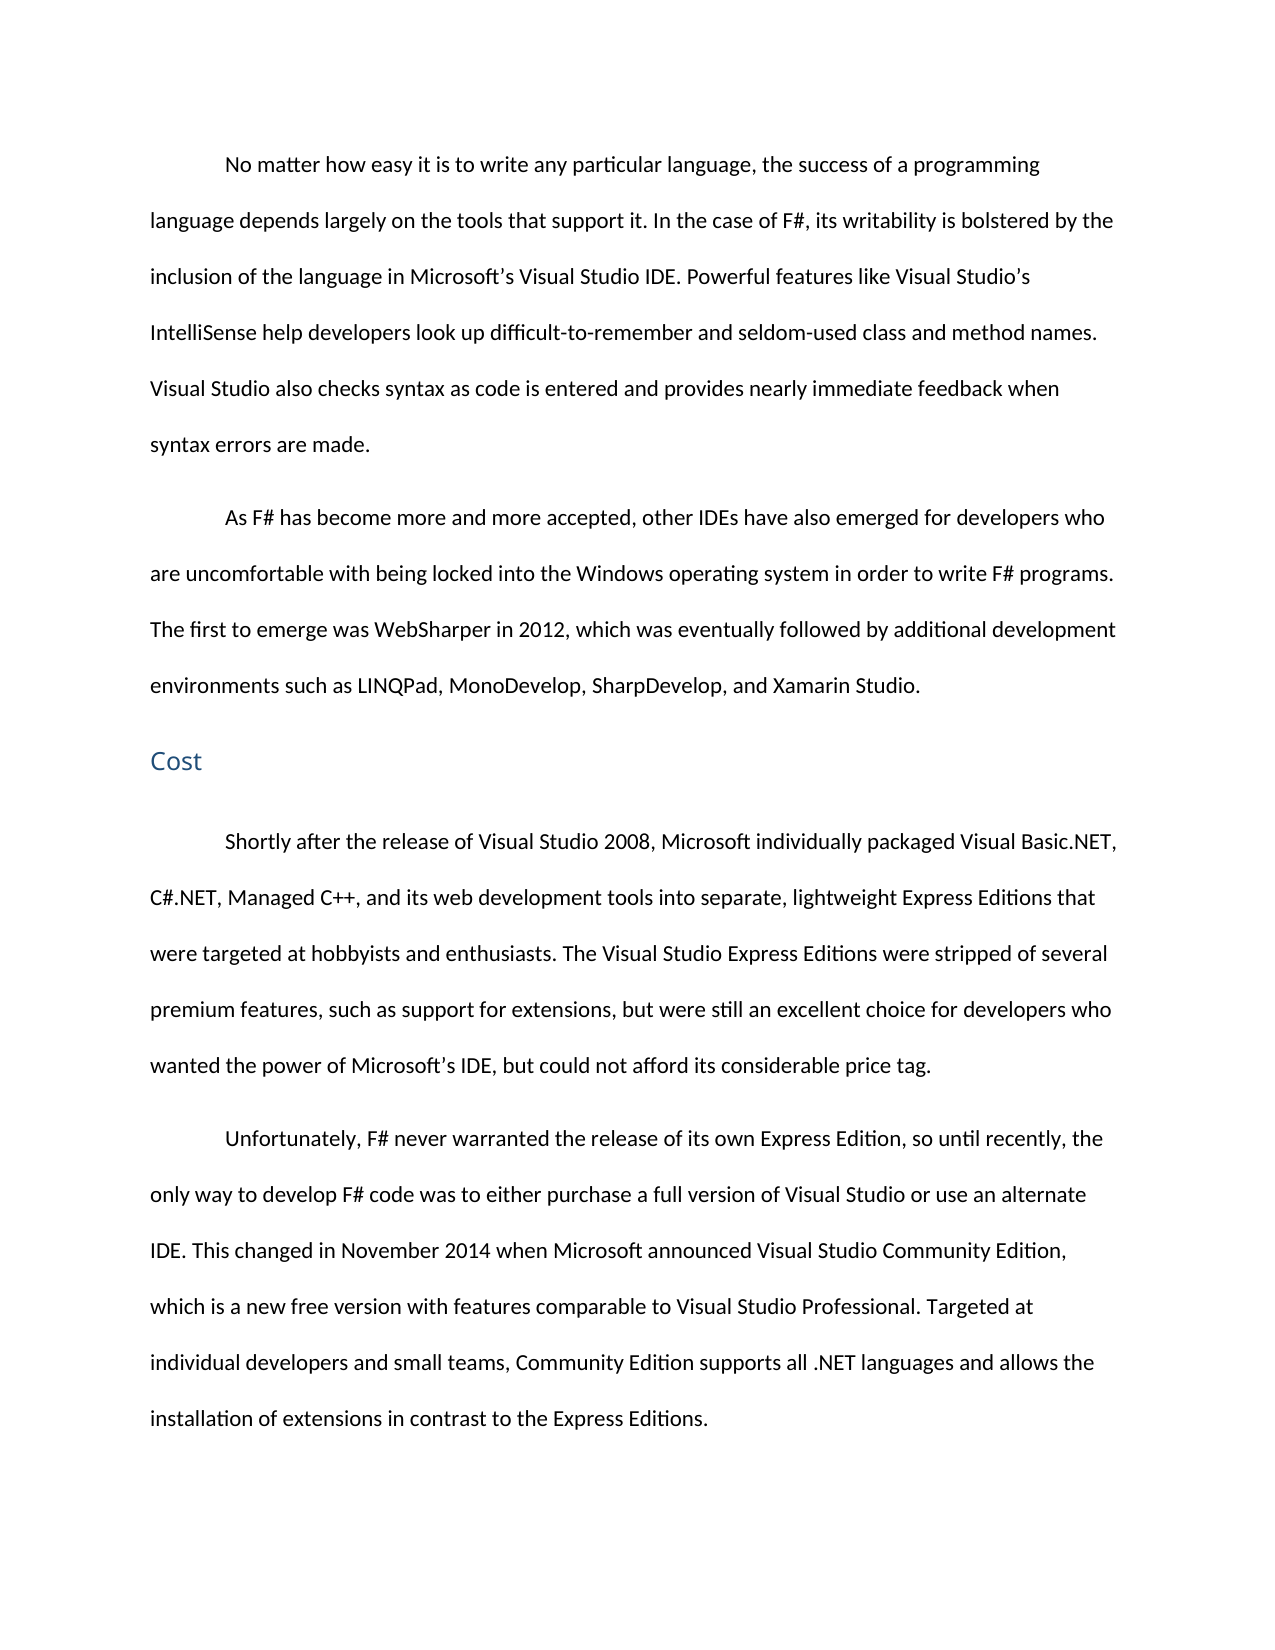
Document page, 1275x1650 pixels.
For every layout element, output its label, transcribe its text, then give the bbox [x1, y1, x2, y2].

text Shortly after the release of Visual Studio 2008, Microsoft individually packaged Visual Basic.NET, C#.NET, Managed C++, and its web development tools into separate, lightweight Express Editions that were targeted at hobbyists and enthusiasts. The Visual Studio Express Editions were stripped of several premium features, such as support for extensions, but were still an excellent choice for developers who wanted the power of Microsoft’s IDE, but could not afford its considerable price tag. [150, 827, 1125, 1079]
text No matter how easy it is to write any particular language, the success of a programming language depends largely on the tools that support it. In the case of F#, its writability is bolstered by the inclusion of the language in Microsoft’s Visual Studio IDE. Powerful features like Visual Studio’s IntelliSense help developers look up difficult-to-remember and seldom-used class and method names. Visual Studio also checks syntax as code is entered and provides nearly immediate feedback when syntax errors are made. [150, 150, 1125, 458]
text Unfortunately, F# never warranted the release of its own Express Edition, so until recently, the only way to develop F# code was to either purchase a full version of Visual Studio or use an alternate IDE. This changed in November 2014 when Microsoft announced Visual Studio Community Edition, which is a new free version with features comparable to Visual Studio Professional. Targeted at individual developers and small teams, Community Edition supports all .NET languages and allows the installation of extensions in contrast to the Express Editions. [150, 1124, 1125, 1432]
text As F# has become more and more accepted, other IDEs have also emerged for developers who are uncomfortable with being locked into the Windows operating system in order to write F# programs. The first to emerge was WebSharper in 2012, which was eventually followed by additional development environments such as LINQPad, MonoDevelop, SharpDevelop, and Xamarin Studio. [150, 503, 1125, 699]
subtitle Cost [150, 744, 1125, 778]
